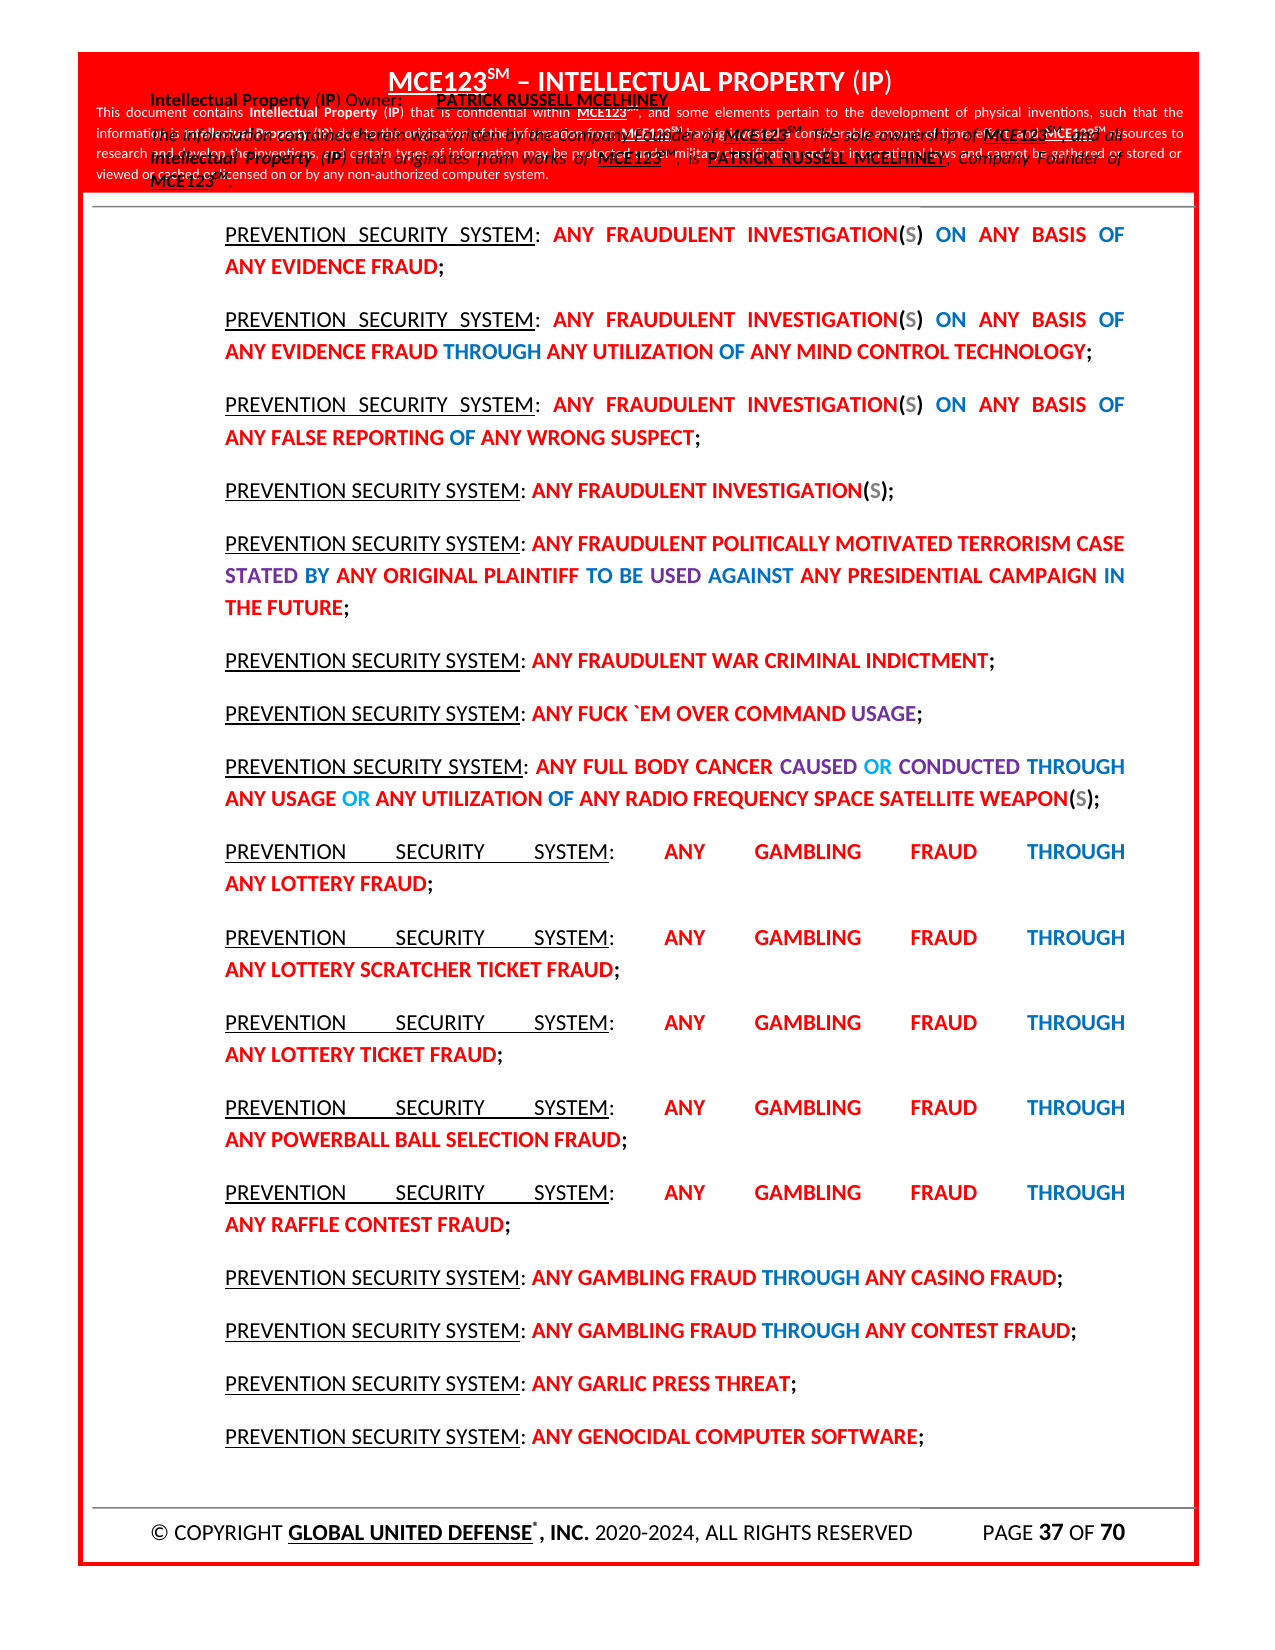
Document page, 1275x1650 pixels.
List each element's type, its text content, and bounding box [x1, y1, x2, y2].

text PREVENTION SECURITY SYSTEM: ANY GAMBLING FRAUD THROUGH ANY CONTEST FRAUD; [225, 1316, 1125, 1344]
text PREVENTION SECURITY SYSTEM: ANY GAMBLING FRAUD THROUGH ANY LOTTERY TICKET FRAUD; [225, 1008, 1125, 1068]
text PREVENTION SECURITY SYSTEM: ANY FRAUDULENT INVESTIGATION(S); [225, 476, 1125, 504]
text PREVENTION SECURITY SYSTEM: ANY GAMBLING FRAUD THROUGH ANY CASINO FRAUD; [225, 1263, 1125, 1291]
text PREVENTION SECURITY SYSTEM: ANY FRAUDULENT POLITICALLY MOTIVATED TERRORISM CASE STATED BY ANY ORIGINAL PLAINTIFF TO BE USED AGAINST ANY PRESIDENTIAL CAMPAIGN IN THE FUTURE; [225, 529, 1125, 621]
text PREVENTION SECURITY SYSTEM: ANY GAMBLING FRAUD THROUGH ANY LOTTERY FRAUD; [225, 837, 1125, 898]
text PREVENTION SECURITY SYSTEM: ANY FRAUDULENT INVESTIGATION(S) ON ANY BASIS OF ANY FALSE REPORTING OF ANY WRONG SUSPECT; [225, 391, 1125, 451]
text PREVENTION SECURITY SYSTEM: ANY GAMBLING FRAUD THROUGH ANY POWERBALL BALL SELECTION FRAUD; [225, 1093, 1125, 1153]
text PREVENTION SECURITY SYSTEM: ANY FRAUDULENT INVESTIGATION(S) ON ANY BASIS OF ANY EVIDENCE FRAUD THROUGH ANY UTILIZATION OF ANY MIND CONTROL TECHNOLOGY; [225, 305, 1125, 366]
text PREVENTION SECURITY SYSTEM: ANY FRAUDULENT INVESTIGATION(S) ON ANY BASIS OF ANY EVIDENCE FRAUD; [225, 220, 1125, 280]
text PREVENTION SECURITY SYSTEM: ANY FRAUDULENT WAR CRIMINAL INDICTMENT; [225, 646, 1125, 674]
text PREVENTION SECURITY SYSTEM: ANY FULL BODY CANCER CAUSED OR CONDUCTED THROUGH ANY USAGE OR ANY UTILIZATION OF ANY RADIO FREQUENCY SPACE SATELLITE WEAPON(S); [225, 752, 1125, 812]
text PREVENTION SECURITY SYSTEM: ANY GENOCIDAL COMPUTER SOFTWARE; [225, 1422, 1125, 1451]
text PREVENTION SECURITY SYSTEM: ANY GARLIC PRESS THREAT; [225, 1369, 1125, 1397]
text PREVENTION SECURITY SYSTEM: ANY GAMBLING FRAUD THROUGH ANY RAFFLE CONTEST FRAUD; [225, 1178, 1125, 1238]
text PREVENTION SECURITY SYSTEM: ANY GAMBLING FRAUD THROUGH ANY LOTTERY SCRATCHER TICKET FRAUD; [225, 923, 1125, 983]
text PREVENTION SECURITY SYSTEM: ANY FUCK `EM OVER COMMAND USAGE; [225, 699, 1125, 727]
